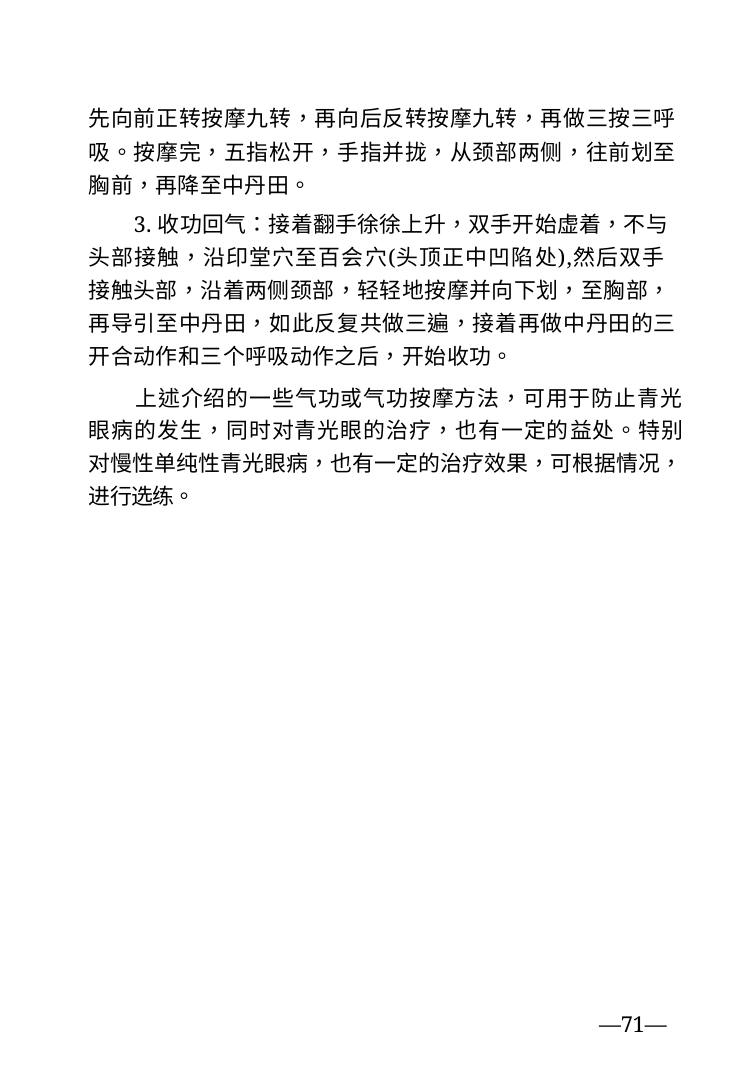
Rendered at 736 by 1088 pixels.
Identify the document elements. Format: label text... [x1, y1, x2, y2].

text 先向前正转按摩九转，再向后反转按摩九转，再做三按三呼 吸。按摩完，五指松开，手指并拢，从颈部两侧，往前划至 胸前，再降至中丹田。 [88, 103, 677, 200]
text 3. 收功回气：接着翻手徐徐上升，双手开始虚着，不与 头部接触，沿印堂穴至百会穴(头顶正中凹陷处),然后双手 接触头部，沿着两侧颈部，轻轻地按摩并向下划，至胸部， 再导引至中丹田，如此反复共做三遍，接着再做中丹田的三 开合动作和三个呼吸动作之后，开始收功。 [88, 209, 678, 371]
text 上述介绍的一些气功或气功按摩方法，可用于防止青光 眼病的发生，同时对青光眼的治疗，也有一定的益处。特别 对慢性单纯性青光眼病，也有一定的治疗效果，可根据情况， 进行选练。 [88, 383, 684, 511]
